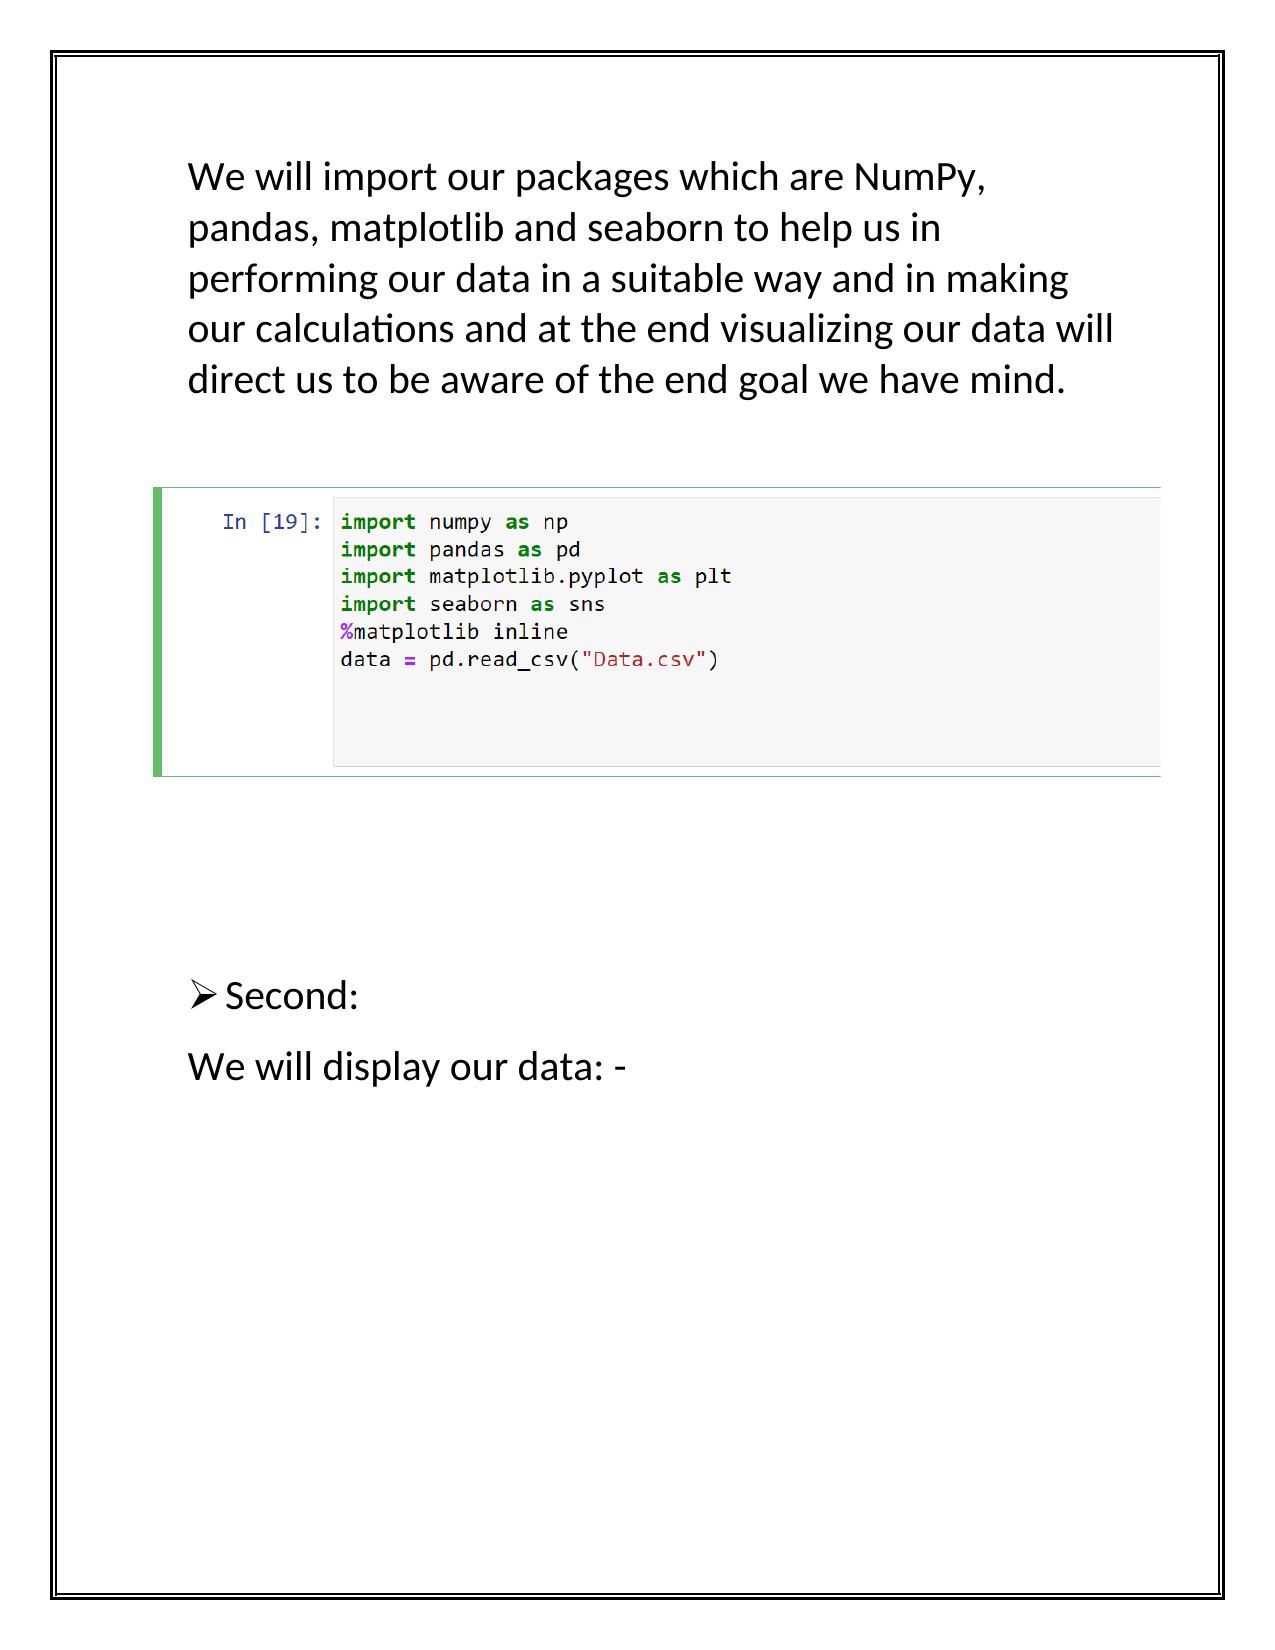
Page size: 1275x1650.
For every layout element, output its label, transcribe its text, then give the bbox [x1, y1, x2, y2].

list Second: [187, 969, 1125, 1020]
text We will import our packages which are NumPy, pandas, matplotlib and seaborn to help us in performing our data in a suitable way and in making our calculations and at the end visualizing our data will direct us to be aware of the end goal we have mind. [187, 150, 1125, 404]
text We will display our data: - [187, 1040, 1125, 1091]
picture [150, 485, 1161, 782]
